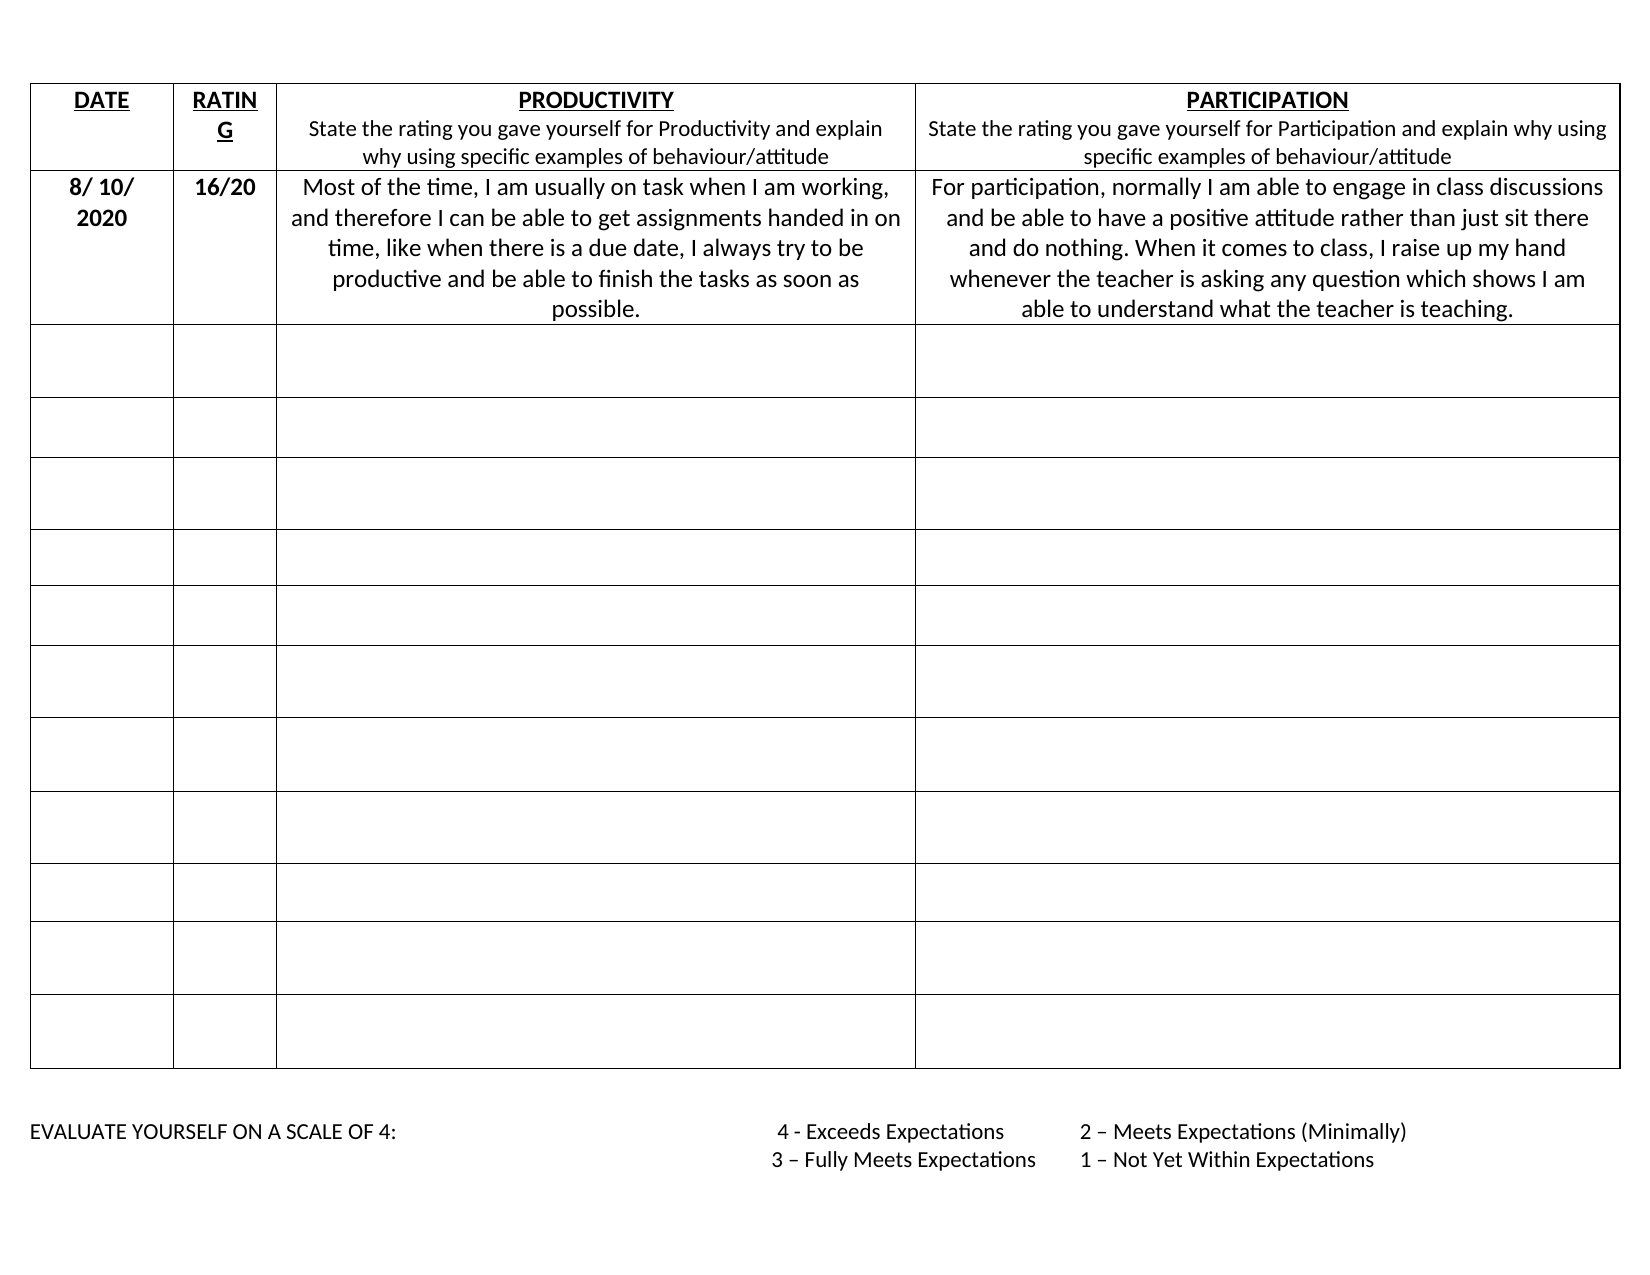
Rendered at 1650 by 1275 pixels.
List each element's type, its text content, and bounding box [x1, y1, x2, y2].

table_cell [31, 530, 173, 585]
table_cell [174, 864, 276, 921]
table_cell [31, 398, 173, 457]
table_cell [277, 718, 915, 791]
table_cell [174, 586, 276, 644]
table_cell [174, 530, 276, 585]
table_cell [174, 325, 276, 397]
table_cell [174, 646, 276, 717]
table_cell [174, 995, 276, 1067]
table_cell [916, 995, 1619, 1067]
table_cell [916, 864, 1619, 921]
table_cell [277, 646, 915, 717]
table_cell [277, 792, 915, 863]
table_cell [31, 995, 173, 1067]
table_header PRODUCTIVITY State the rating you gave yourself for Productivity and explain why using specific examples of behaviour/attitude [277, 84, 915, 170]
table_cell [31, 718, 173, 791]
table_cell [277, 995, 915, 1067]
table_cell [174, 922, 276, 994]
table_cell Most of the time, I am usually on task when I am working, and therefore I can be able to get assignments handed in on time, like when there is a due date, I always try to be productive and be able to finish the tasks as soon as possible. [277, 171, 915, 324]
table_cell [277, 864, 915, 921]
table_cell [277, 530, 915, 585]
table_cell [916, 922, 1619, 994]
table_cell For participation, normally I am able to engage in class discussions and be able to have a positive attitude rather than just sit there and do nothing. When it comes to class, I raise up my hand whenever the teacher is asking any question which shows I am able to understand what the teacher is teaching. [916, 171, 1619, 324]
table_cell [916, 646, 1619, 717]
table_cell [916, 530, 1619, 585]
table_cell [916, 325, 1619, 397]
table_cell [277, 458, 915, 529]
table_header RATING [174, 84, 276, 170]
table_cell [916, 458, 1619, 529]
table_cell [174, 718, 276, 791]
table_header PARTICIPATION State the rating you gave yourself for Participation and explain why using specific examples of behaviour/attitude [916, 84, 1619, 170]
table_header DATE [31, 84, 173, 170]
table_cell 16/20 [174, 171, 276, 324]
table_cell [31, 922, 173, 994]
table_cell [31, 792, 173, 863]
table_cell [31, 586, 173, 644]
table_cell [31, 646, 173, 717]
table_cell [277, 398, 915, 457]
table_cell [174, 792, 276, 863]
table_cell 8/ 10/ 2020 [31, 171, 173, 324]
table_cell [174, 458, 276, 529]
table_cell [31, 325, 173, 397]
table_cell [277, 325, 915, 397]
table_cell [916, 398, 1619, 457]
table_cell [277, 922, 915, 994]
table_cell [916, 586, 1619, 644]
table_cell [31, 458, 173, 529]
table_cell [916, 718, 1619, 791]
table_cell [277, 586, 915, 644]
table_cell [916, 792, 1619, 863]
table_cell [174, 398, 276, 457]
table_cell [31, 864, 173, 921]
